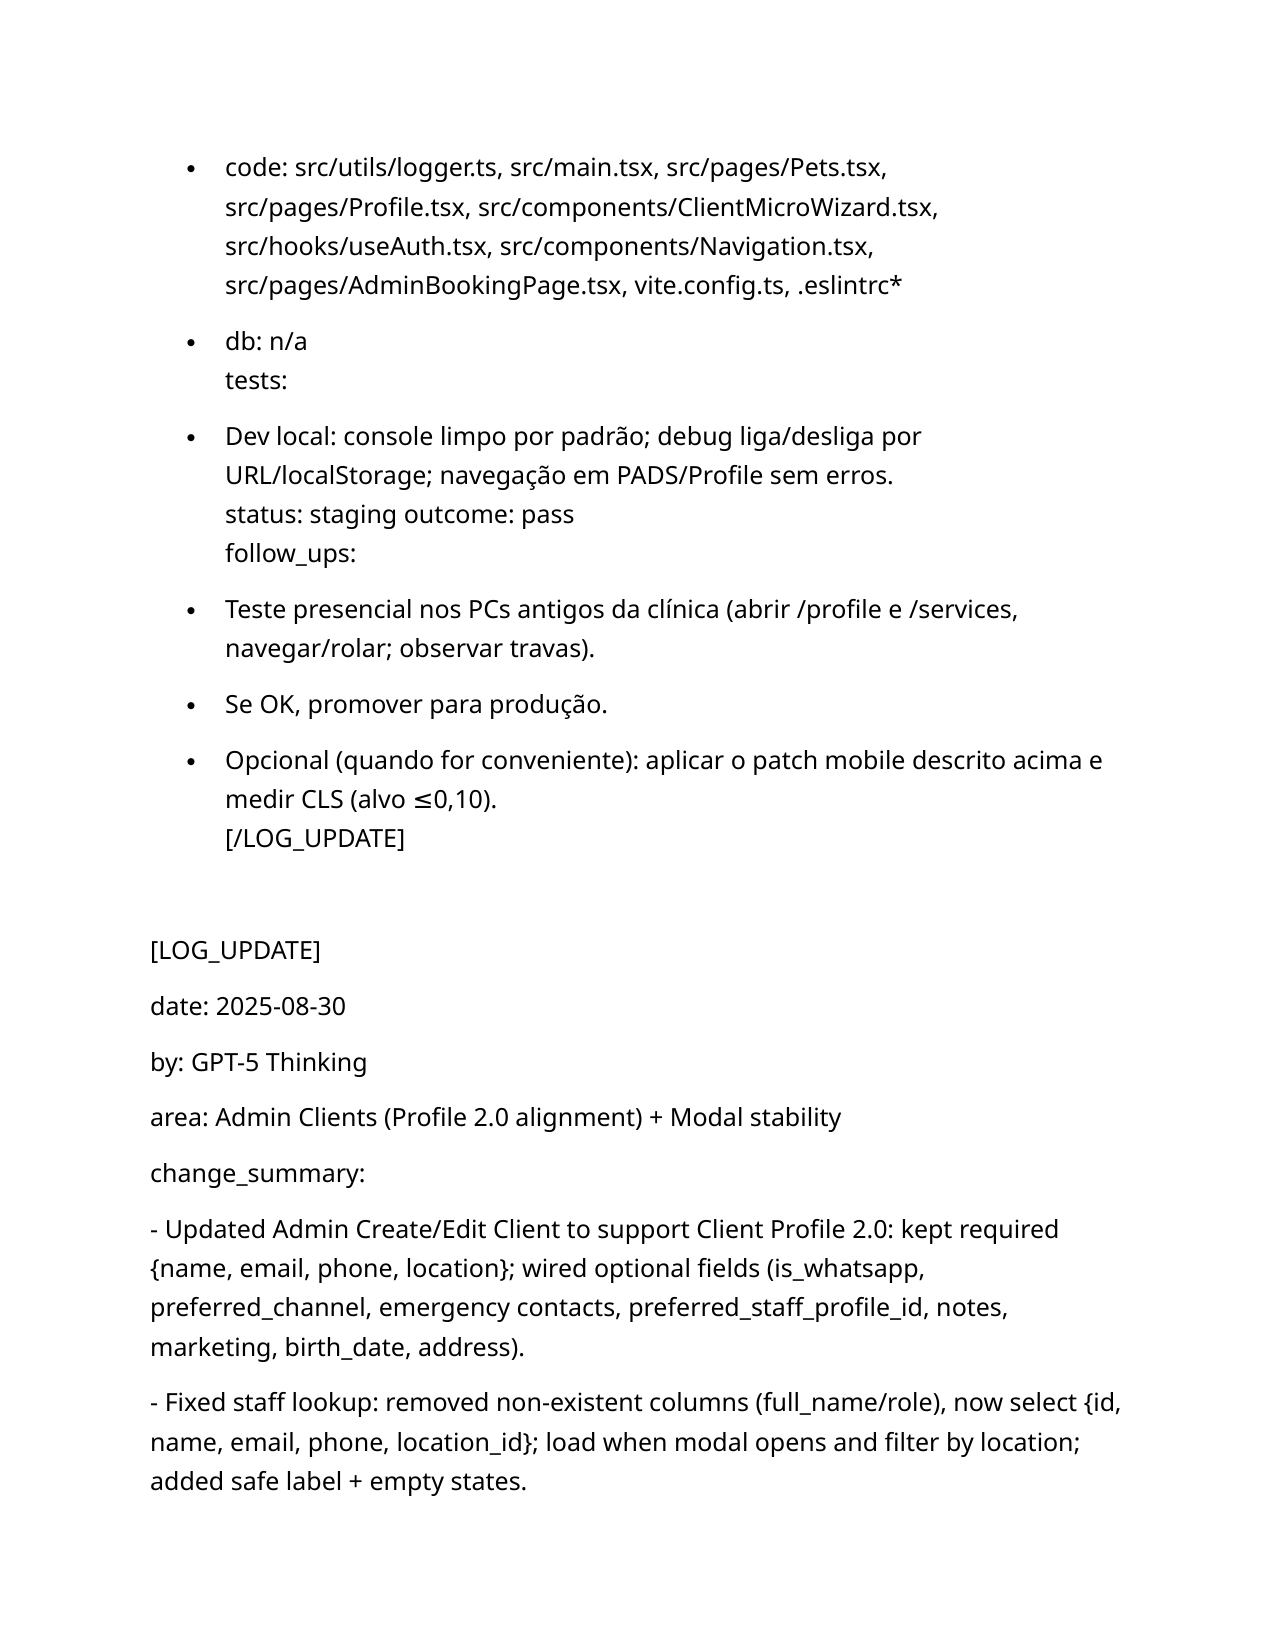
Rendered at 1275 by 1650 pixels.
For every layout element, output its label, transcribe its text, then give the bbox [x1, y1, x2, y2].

text by: GPT-5 Thinking [150, 1044, 1125, 1078]
text - Updated Admin Create/Edit Client to support Client Profile 2.0: kept required {name, email, phone, location}; wired optional fields (is_whatsapp, preferred_channel, emergency contacts, preferred_staff_profile_id, notes, marketing, birth_date, address). [150, 1212, 1125, 1363]
text area: Admin Clients (Profile 2.0 alignment) + Modal stability [150, 1100, 1125, 1134]
list Opcional (quando for conveniente): aplicar o patch mobile descrito acima e medir CLS (alvo ≤0,10). [/LOG_UPDATE] [187, 742, 1125, 855]
list Teste presencial nos PCs antigos da clínica (abrir /profile e /services, navegar/rolar; observar travas). [187, 592, 1125, 665]
list db: n/a tests: [187, 323, 1125, 397]
text change_summary: [150, 1156, 1125, 1190]
text [LOG_UPDATE] [150, 932, 1125, 967]
text date: 2025-08-30 [150, 988, 1125, 1022]
list Se OK, promover para produção. [187, 687, 1125, 721]
list code: src/utils/logger.ts, src/main.tsx, src/pages/Pets.tsx, src/pages/Profile.tsx, src/components/ClientMicroWizard.tsx, src/hooks/useAuth.tsx, src/components/Navigation.tsx, src/pages/AdminBookingPage.tsx, vite.config.ts, .eslintrc* [187, 150, 1125, 302]
text - Fixed staff lookup: removed non-existent columns (full_name/role), now select {id, name, email, phone, location_id}; load when modal opens and filter by location; added safe label + empty states. [150, 1385, 1125, 1497]
list Dev local: console limpo por padrão; debug liga/desliga por URL/localStorage; navegação em PADS/Profile sem erros. status: staging outcome: pass follow_ups: [187, 418, 1125, 570]
